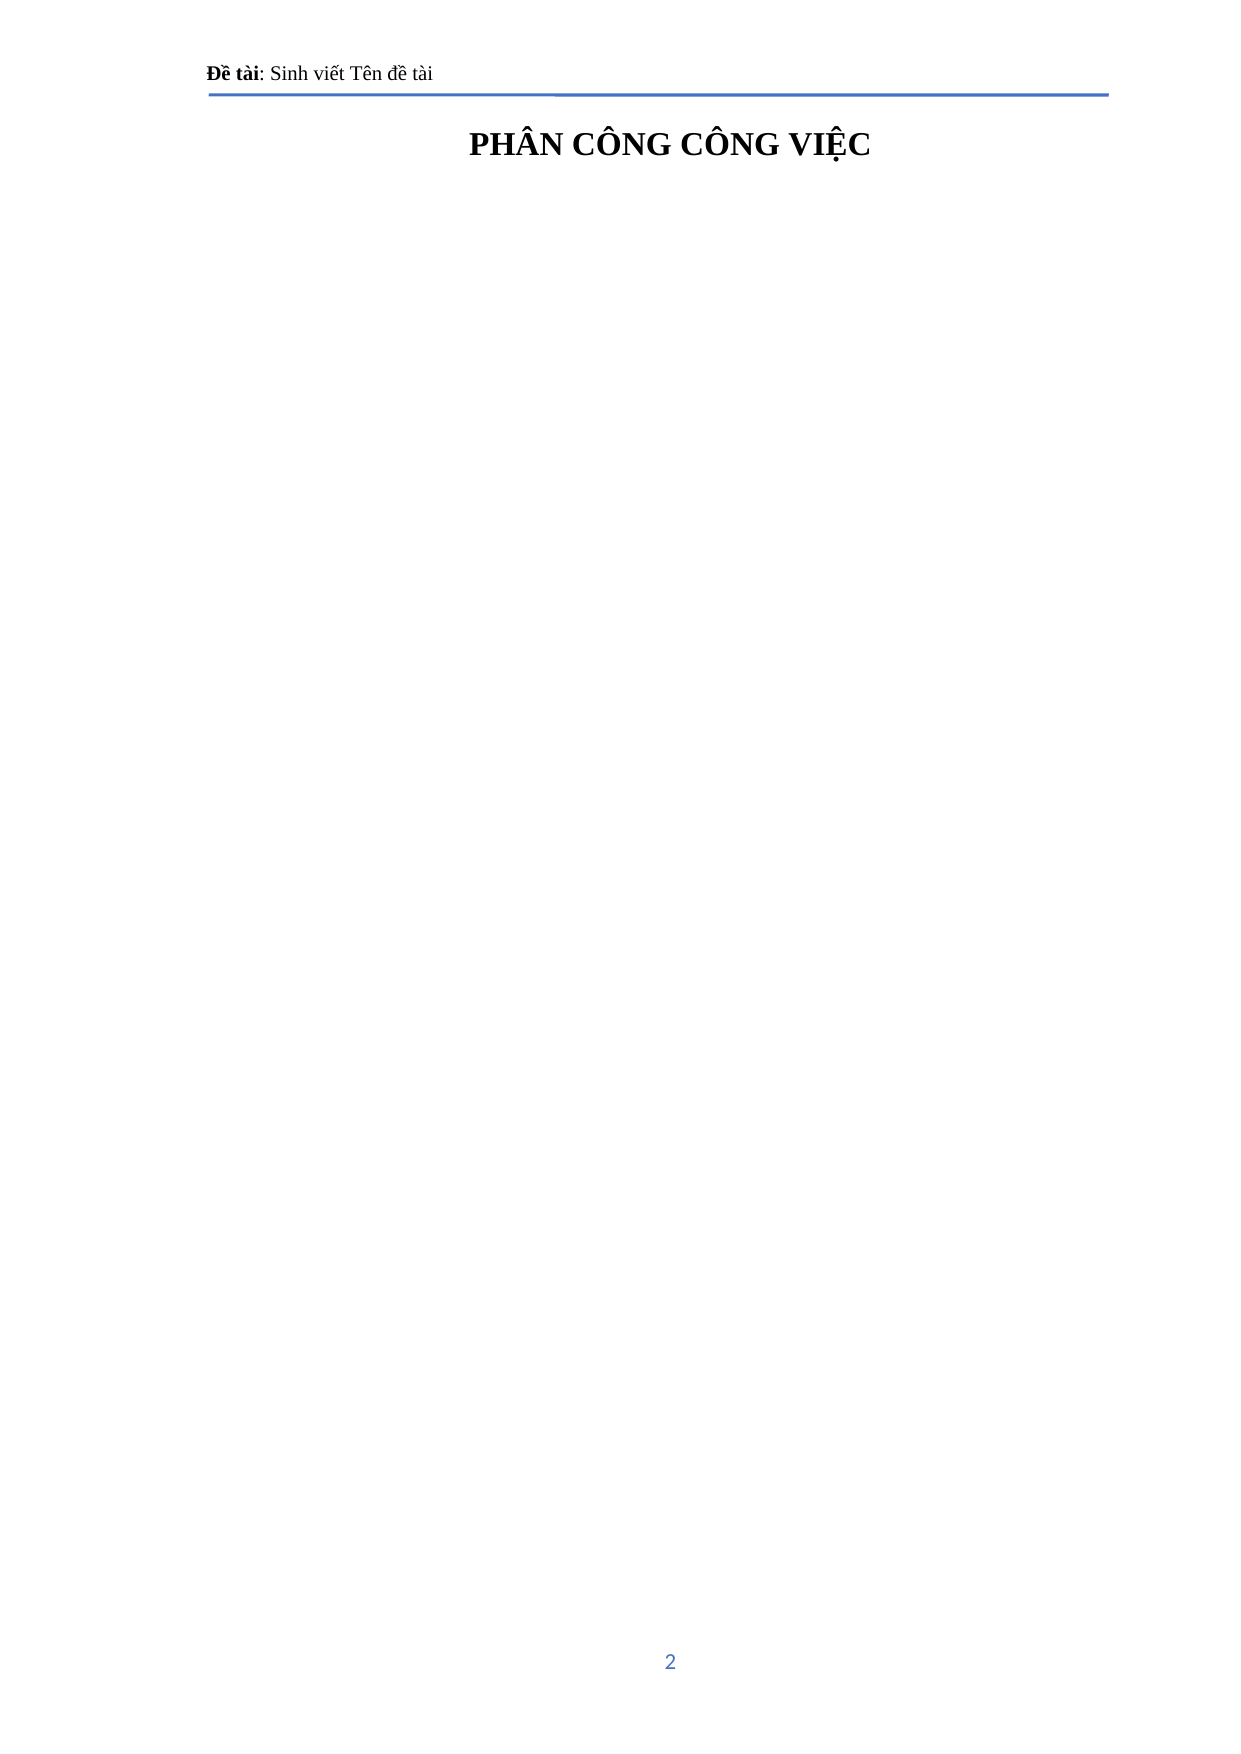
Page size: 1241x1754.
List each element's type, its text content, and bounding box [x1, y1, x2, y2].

text PHÂN CÔNG CÔNG VIỆC [206, 124, 1134, 162]
